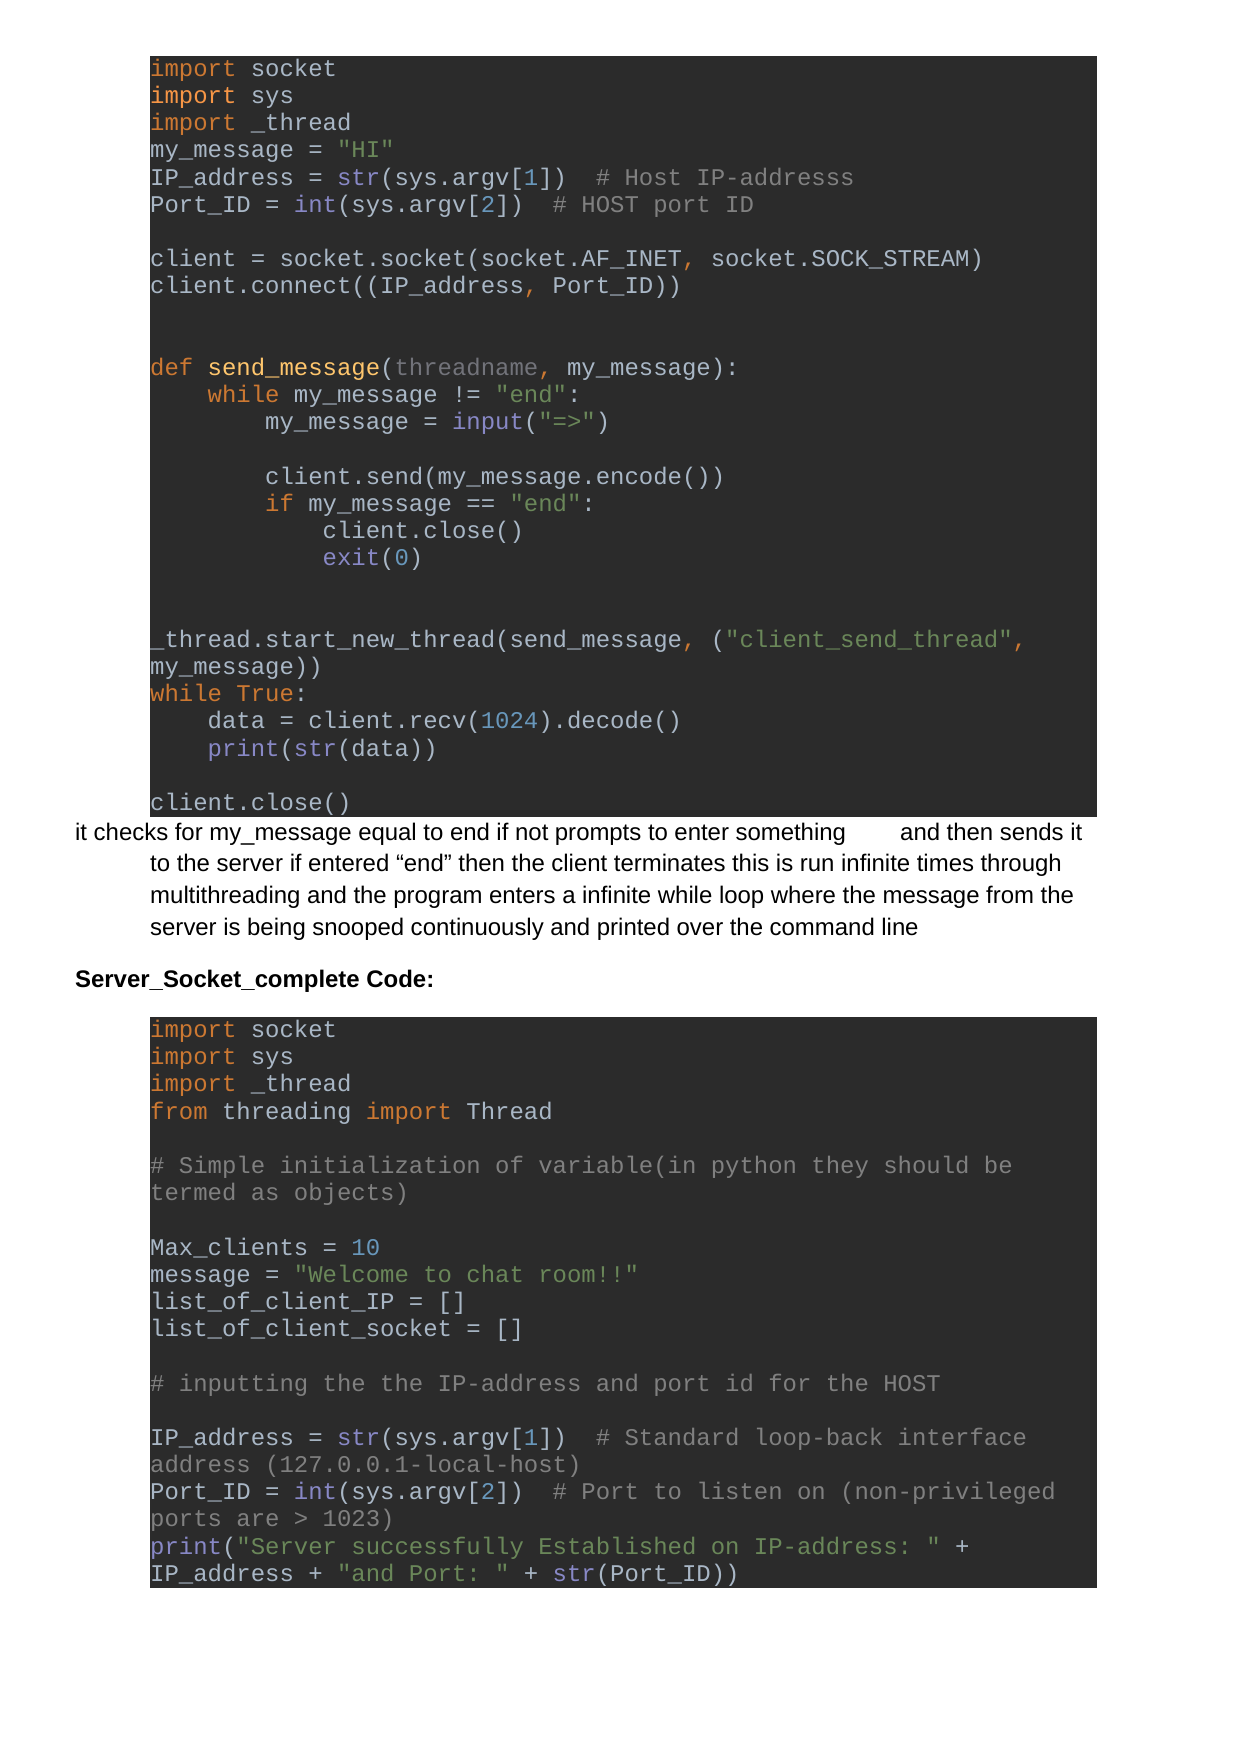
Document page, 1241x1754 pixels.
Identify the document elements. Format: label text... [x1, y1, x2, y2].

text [150, 1017, 1097, 1588]
text import socket [150, 56, 1097, 83]
text Server_Socket_complete Code: [75, 965, 1097, 993]
text it checks for my_message equal to end if not prompts to enter something and then sends it to the server if entered “end” then the client terminates this is run infinite times through multithreading and the program enters a infinite while loop where the message from the server is being snooped continuously and printed over the command line [75, 817, 1097, 940]
text import sys import _thread my_message = "HI" IP_address = str(sys.argv[1]) # Host IP-addresss Port_ID = int(sys.argv[2]) # HOST port ID client = socket.socket(socket.AF_INET, socket.SOCK_STREAM) client.connect((IP_address, Port_ID)) def send_message(threadname, my_message): while my_message != "end": my_message = input("=>") client.send(my_message.encode()) if my_message == "end": client.close() exit(0) _thread.start_new_thread(send_message, ("client_send_thread", my_message)) while True: data = client.recv(1024).decode() print(str(data)) client.close() [150, 83, 1097, 817]
